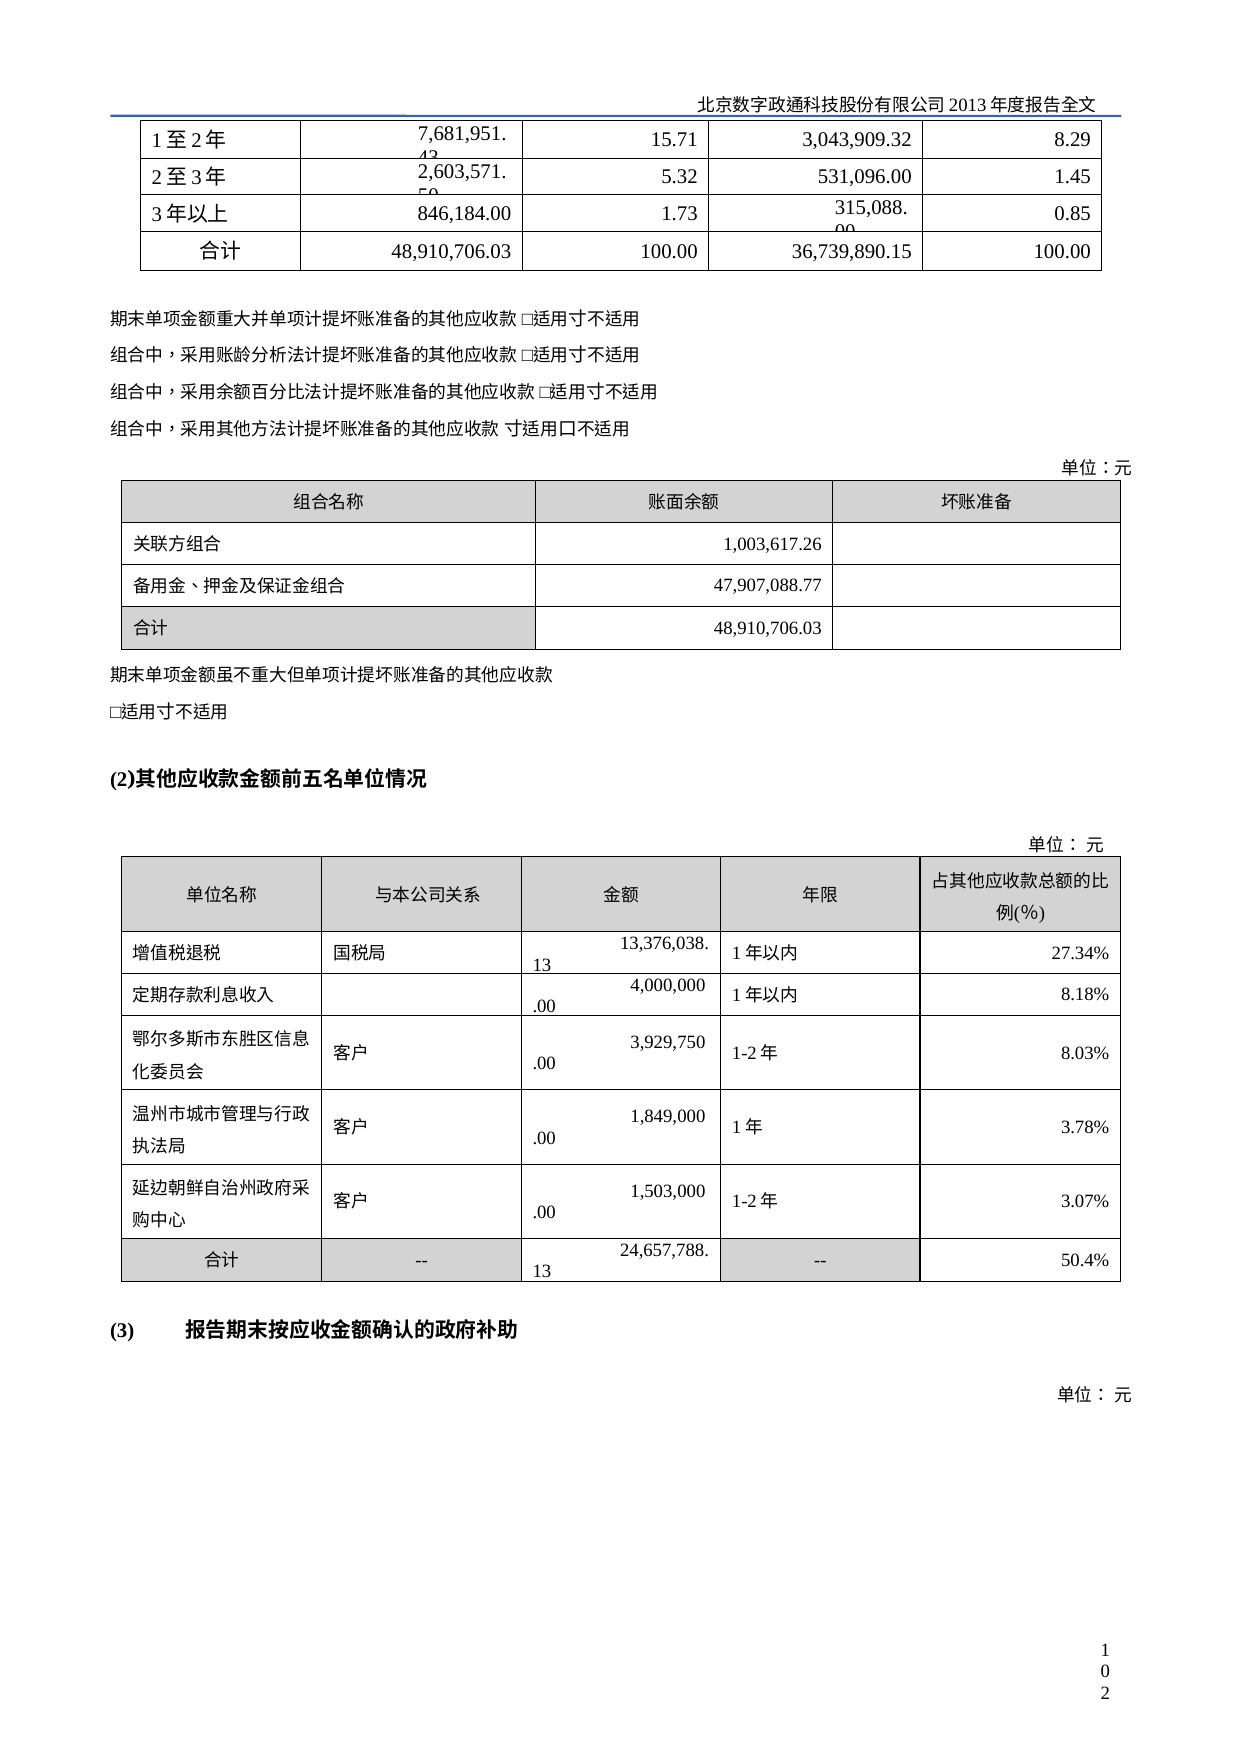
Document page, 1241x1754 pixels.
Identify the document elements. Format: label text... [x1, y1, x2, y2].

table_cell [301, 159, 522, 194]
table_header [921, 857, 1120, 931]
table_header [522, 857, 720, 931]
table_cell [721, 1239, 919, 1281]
text 单位： 元 [1029, 832, 1132, 856]
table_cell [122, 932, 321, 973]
text 单位： 元 [110, 1383, 1132, 1407]
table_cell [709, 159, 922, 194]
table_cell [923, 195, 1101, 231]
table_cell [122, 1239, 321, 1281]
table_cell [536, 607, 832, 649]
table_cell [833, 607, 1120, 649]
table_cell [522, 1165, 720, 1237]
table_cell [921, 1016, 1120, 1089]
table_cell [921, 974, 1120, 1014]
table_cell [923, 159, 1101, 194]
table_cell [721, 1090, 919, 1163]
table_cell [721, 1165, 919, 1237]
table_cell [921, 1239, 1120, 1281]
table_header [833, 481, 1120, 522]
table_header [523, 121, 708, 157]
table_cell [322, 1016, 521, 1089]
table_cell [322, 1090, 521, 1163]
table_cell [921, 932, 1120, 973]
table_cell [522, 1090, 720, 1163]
text 期末单项金额重大并单项计提坏账准备的其他应收款 □适用寸不适用 [110, 296, 1132, 332]
text (2)其他应收款金额前五名单位情况 [110, 764, 1132, 792]
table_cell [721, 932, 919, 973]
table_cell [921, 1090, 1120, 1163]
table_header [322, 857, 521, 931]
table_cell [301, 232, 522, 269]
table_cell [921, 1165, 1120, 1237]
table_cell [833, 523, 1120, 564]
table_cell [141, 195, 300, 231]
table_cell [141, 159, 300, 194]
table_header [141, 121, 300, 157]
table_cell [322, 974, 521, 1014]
list 报告期末按应收金额确认的政府补助 [110, 1315, 1132, 1343]
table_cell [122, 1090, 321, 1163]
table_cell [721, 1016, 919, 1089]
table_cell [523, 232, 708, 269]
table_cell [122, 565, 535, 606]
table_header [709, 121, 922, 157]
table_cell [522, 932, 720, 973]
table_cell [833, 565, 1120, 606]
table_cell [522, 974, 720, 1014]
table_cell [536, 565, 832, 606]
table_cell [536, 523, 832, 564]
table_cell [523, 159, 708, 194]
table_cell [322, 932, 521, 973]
text 组合中，采用余额百分比法计提坏账准备的其他应收款 □适用寸不适用 [110, 369, 1132, 406]
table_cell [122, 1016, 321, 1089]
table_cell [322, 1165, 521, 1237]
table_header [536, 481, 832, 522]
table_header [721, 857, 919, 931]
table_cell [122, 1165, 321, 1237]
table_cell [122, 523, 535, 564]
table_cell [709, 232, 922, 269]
text 期末单项金额虽不重大但单项计提坏账准备的其他应收款 [110, 662, 1132, 686]
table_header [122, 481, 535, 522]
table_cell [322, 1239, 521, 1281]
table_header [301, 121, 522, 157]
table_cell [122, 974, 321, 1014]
text 组合中，采用其他方法计提坏账准备的其他应收款 寸适用口不适用 [110, 406, 1132, 443]
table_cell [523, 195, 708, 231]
text 单位：元 [110, 456, 1132, 480]
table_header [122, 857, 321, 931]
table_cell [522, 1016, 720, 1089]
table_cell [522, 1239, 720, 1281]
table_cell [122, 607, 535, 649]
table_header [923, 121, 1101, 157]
text 组合中，采用账龄分析法计提坏账准备的其他应收款 □适用寸不适用 [110, 332, 1132, 369]
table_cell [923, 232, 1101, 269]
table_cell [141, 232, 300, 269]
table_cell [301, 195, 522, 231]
text □适用寸不适用 [110, 699, 1132, 724]
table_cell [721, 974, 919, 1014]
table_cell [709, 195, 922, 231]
